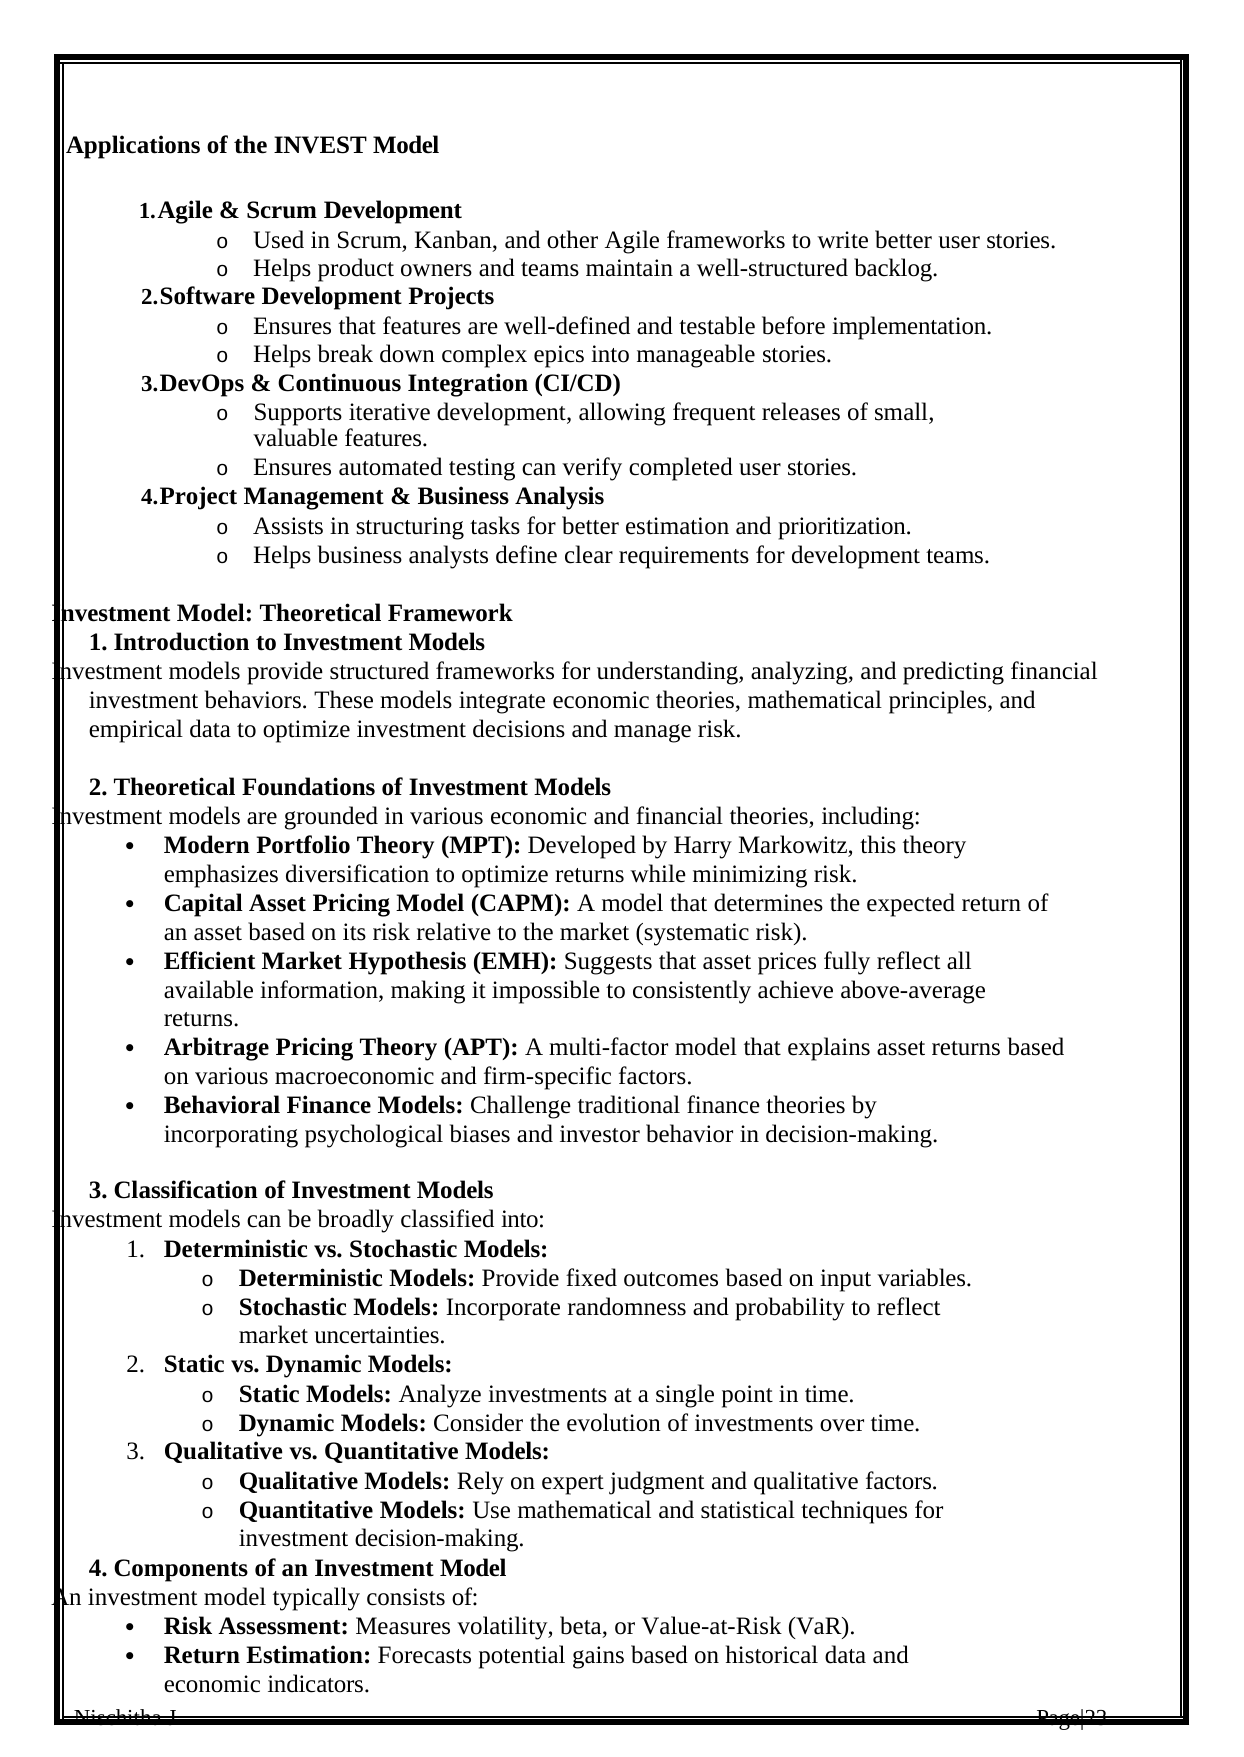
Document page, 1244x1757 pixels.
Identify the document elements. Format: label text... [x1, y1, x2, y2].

subtitle Project Management & Business Analysis [141, 482, 1111, 510]
subtitle DevOps & Continuous Integration (CI/CD) [141, 368, 1111, 397]
subtitle Applications of the INVEST Model [66, 130, 1111, 159]
subtitle Components of an Investment Model [88, 1553, 1111, 1581]
list Efficient Market Hypothesis (EMH): Suggests that asset prices fully reflect all available information, making it impossible to consistently achieve above-average returns. [126, 946, 1065, 1032]
list Helps product owners and teams maintain a well-structured backlog. [216, 254, 1111, 282]
list Modern Portfolio Theory (MPT): Developed by Harry Markowitz, this theory emphasizes diversification to optimize returns while minimizing risk. [126, 830, 1085, 888]
text An investment model typically consists of: [64, 1582, 1111, 1611]
subtitle Static vs. Dynamic Models: [126, 1349, 1111, 1378]
subtitle Theoretical Foundations of Investment Models [88, 772, 1111, 801]
list Quantitative Models: Use mathematical and statistical techniques for investment decision-making. [201, 1497, 1057, 1552]
list Arbitrage Pricing Theory (APT): A multi-factor model that explains asset returns based on various macroeconomic and firm-specific factors. [126, 1032, 1093, 1090]
subtitle Deterministic vs. Stochastic Models: [126, 1234, 1111, 1263]
list Capital Asset Pricing Model (CAPM): A model that determines the expected return of an asset based on its risk relative to the market (systematic risk). [126, 888, 1075, 946]
list Helps break down complex epics into manageable stories. [216, 340, 1111, 368]
subtitle Classification of Investment Models [88, 1176, 1111, 1204]
list Ensures automated testing can verify completed user stories. [216, 453, 1111, 482]
list Behavioral Finance Models: Challenge traditional finance theories by incorporating psychological biases and investor behavior in decision-making. [126, 1090, 1015, 1148]
subtitle Qualitative vs. Quantitative Models: [126, 1437, 1111, 1465]
list Dynamic Models: Consider the evolution of investments over time. [201, 1408, 1111, 1437]
subtitle Software Development Projects [141, 282, 1111, 310]
list Ensures that features are well-defined and testable before implementation. [216, 311, 1111, 340]
list Introduction to Investment Models [88, 627, 1111, 656]
list Stochastic Models: Incorporate randomness and probability to reflect market uncertainties. [201, 1293, 1014, 1349]
list Deterministic Models: Provide fixed outcomes based on input variables. [201, 1263, 1111, 1293]
list Agile & Scrum Development [138, 195, 1111, 224]
list Risk Assessment: Measures volatility, beta, or Value-at-Risk (VaR). [126, 1611, 1111, 1640]
text Investment models provide structured frameworks for understanding, analyzing, and predicting financial investment behaviors. These models integrate economic theories, mathematical principles, and empirical data to optimize investment decisions and manage risk. [64, 656, 1111, 742]
list Supports iterative development, allowing frequent releases of small, valuable features. [216, 399, 1020, 452]
list Return Estimation: Forecasts potential gains based on historical data and economic indicators. [126, 1640, 1009, 1698]
list Helps business analysts define clear requirements for development teams. [216, 540, 1111, 570]
list Assists in structuring tasks for better estimation and prioritization. [216, 511, 1111, 540]
list Static Models: Analyze investments at a single point in time. [201, 1379, 1111, 1408]
list Qualitative Models: Rely on expert judgment and qualitative factors. [201, 1466, 1111, 1496]
subtitle Investment Model: Theoretical Framework [64, 598, 1111, 627]
text Investment models are grounded in various economic and financial theories, including: [64, 801, 1111, 830]
text Investment models can be broadly classified into: [64, 1204, 1111, 1233]
list Used in Scrum, Kanban, and other Agile frameworks to write better user stories. [216, 225, 1111, 254]
